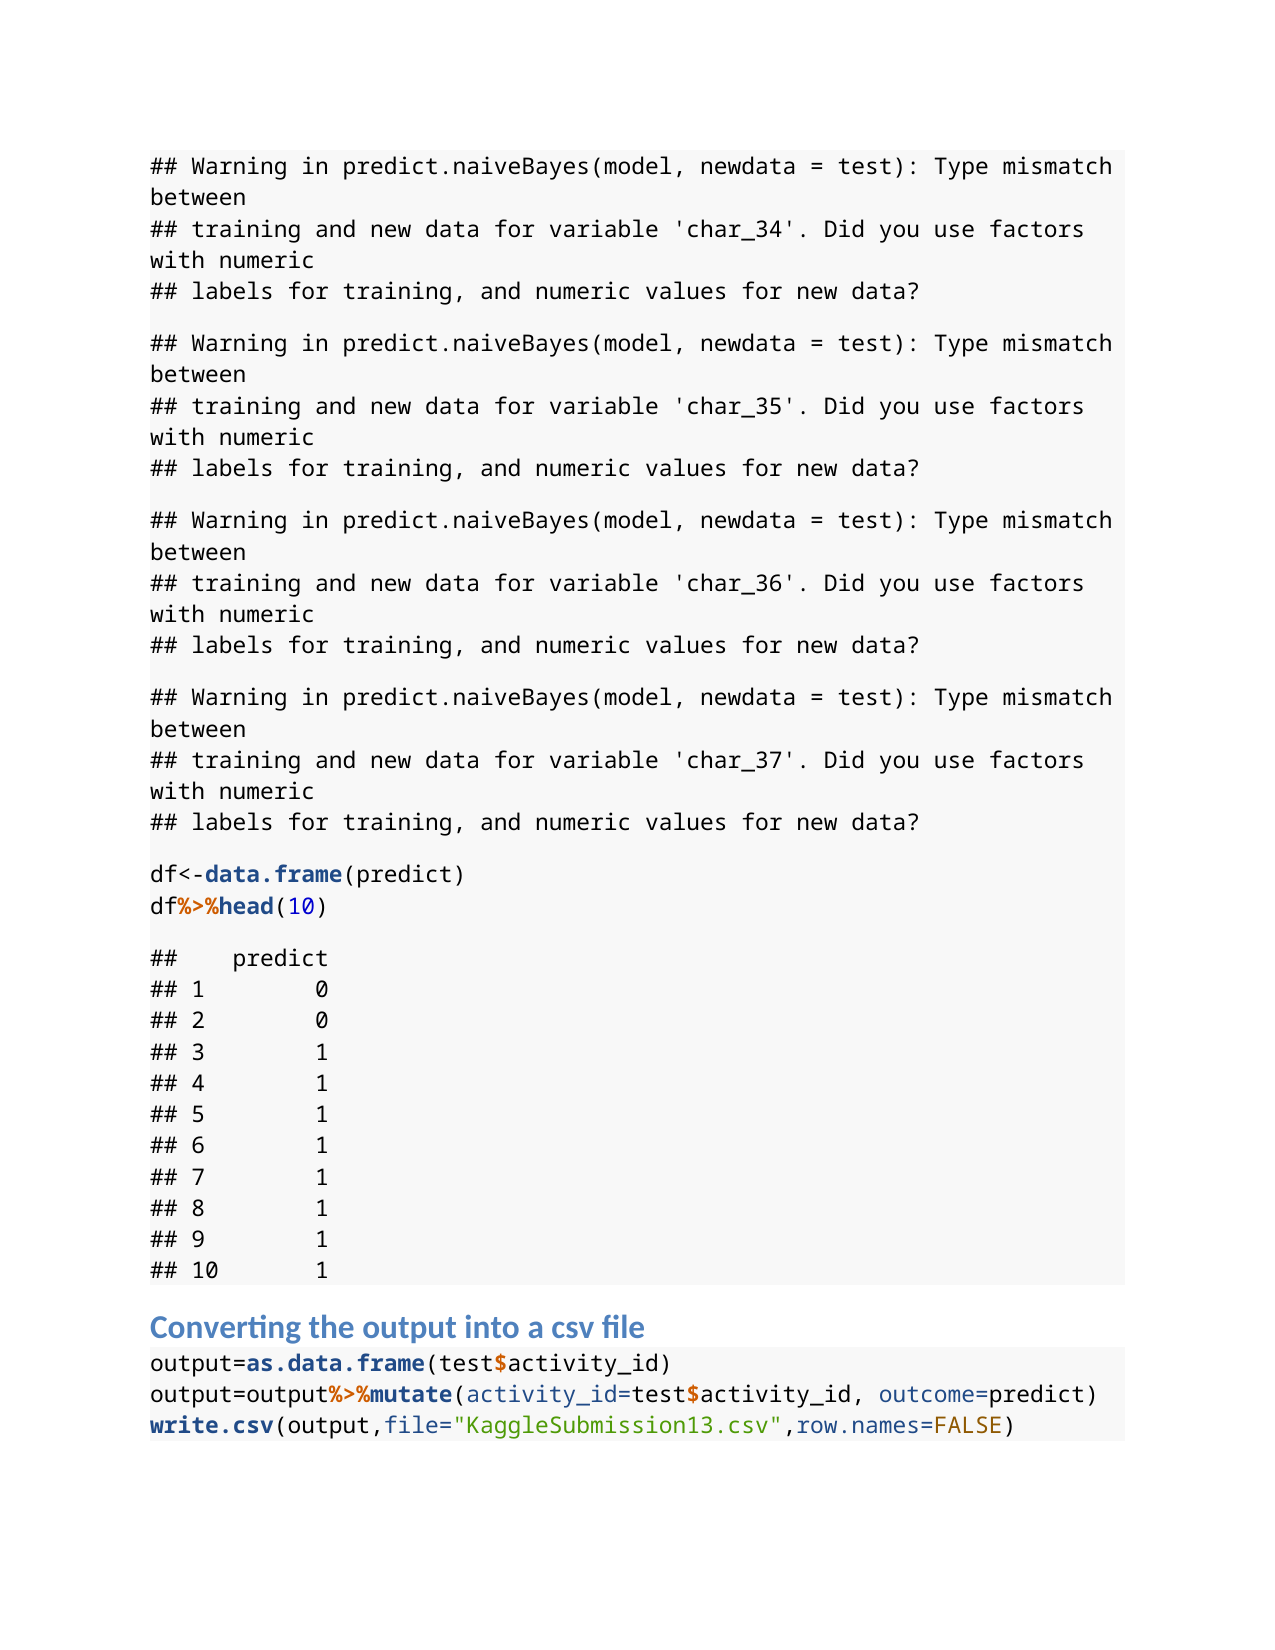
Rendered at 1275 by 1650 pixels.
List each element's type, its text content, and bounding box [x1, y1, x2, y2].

text ## Warning in predict.naiveBayes(model, newdata = test): Type mismatch between ## training and new data for variable 'char_35'. Did you use factors with numeric ## labels for training, and numeric values for new data? [150, 327, 1125, 483]
text ## Warning in predict.naiveBayes(model, newdata = test): Type mismatch between ## training and new data for variable 'char_37'. Did you use factors with numeric ## labels for training, and numeric values for new data? [150, 681, 1125, 837]
subtitle Converting the output into a csv file [150, 1306, 1125, 1347]
text ## predict ## 1 0 ## 2 0 ## 3 1 ## 4 1 ## 5 1 ## 6 1 ## 7 1 ## 8 1 ## 9 1 ## 10 1 [150, 942, 1125, 1285]
text output=as.data.frame(test$activity_id) output=output%>%mutate(activity_id=test$activity_id, outcome=predict) write.csv(output,file="KaggleSubmission13.csv",row.names=FALSE) [150, 1347, 1125, 1441]
text ## Warning in predict.naiveBayes(model, newdata = test): Type mismatch between ## training and new data for variable 'char_34'. Did you use factors with numeric ## labels for training, and numeric values for new data? [150, 150, 1125, 306]
text df<-data.frame(predict) df%>%head(10) [150, 858, 1125, 921]
text ## Warning in predict.naiveBayes(model, newdata = test): Type mismatch between ## training and new data for variable 'char_36'. Did you use factors with numeric ## labels for training, and numeric values for new data? [150, 504, 1125, 660]
